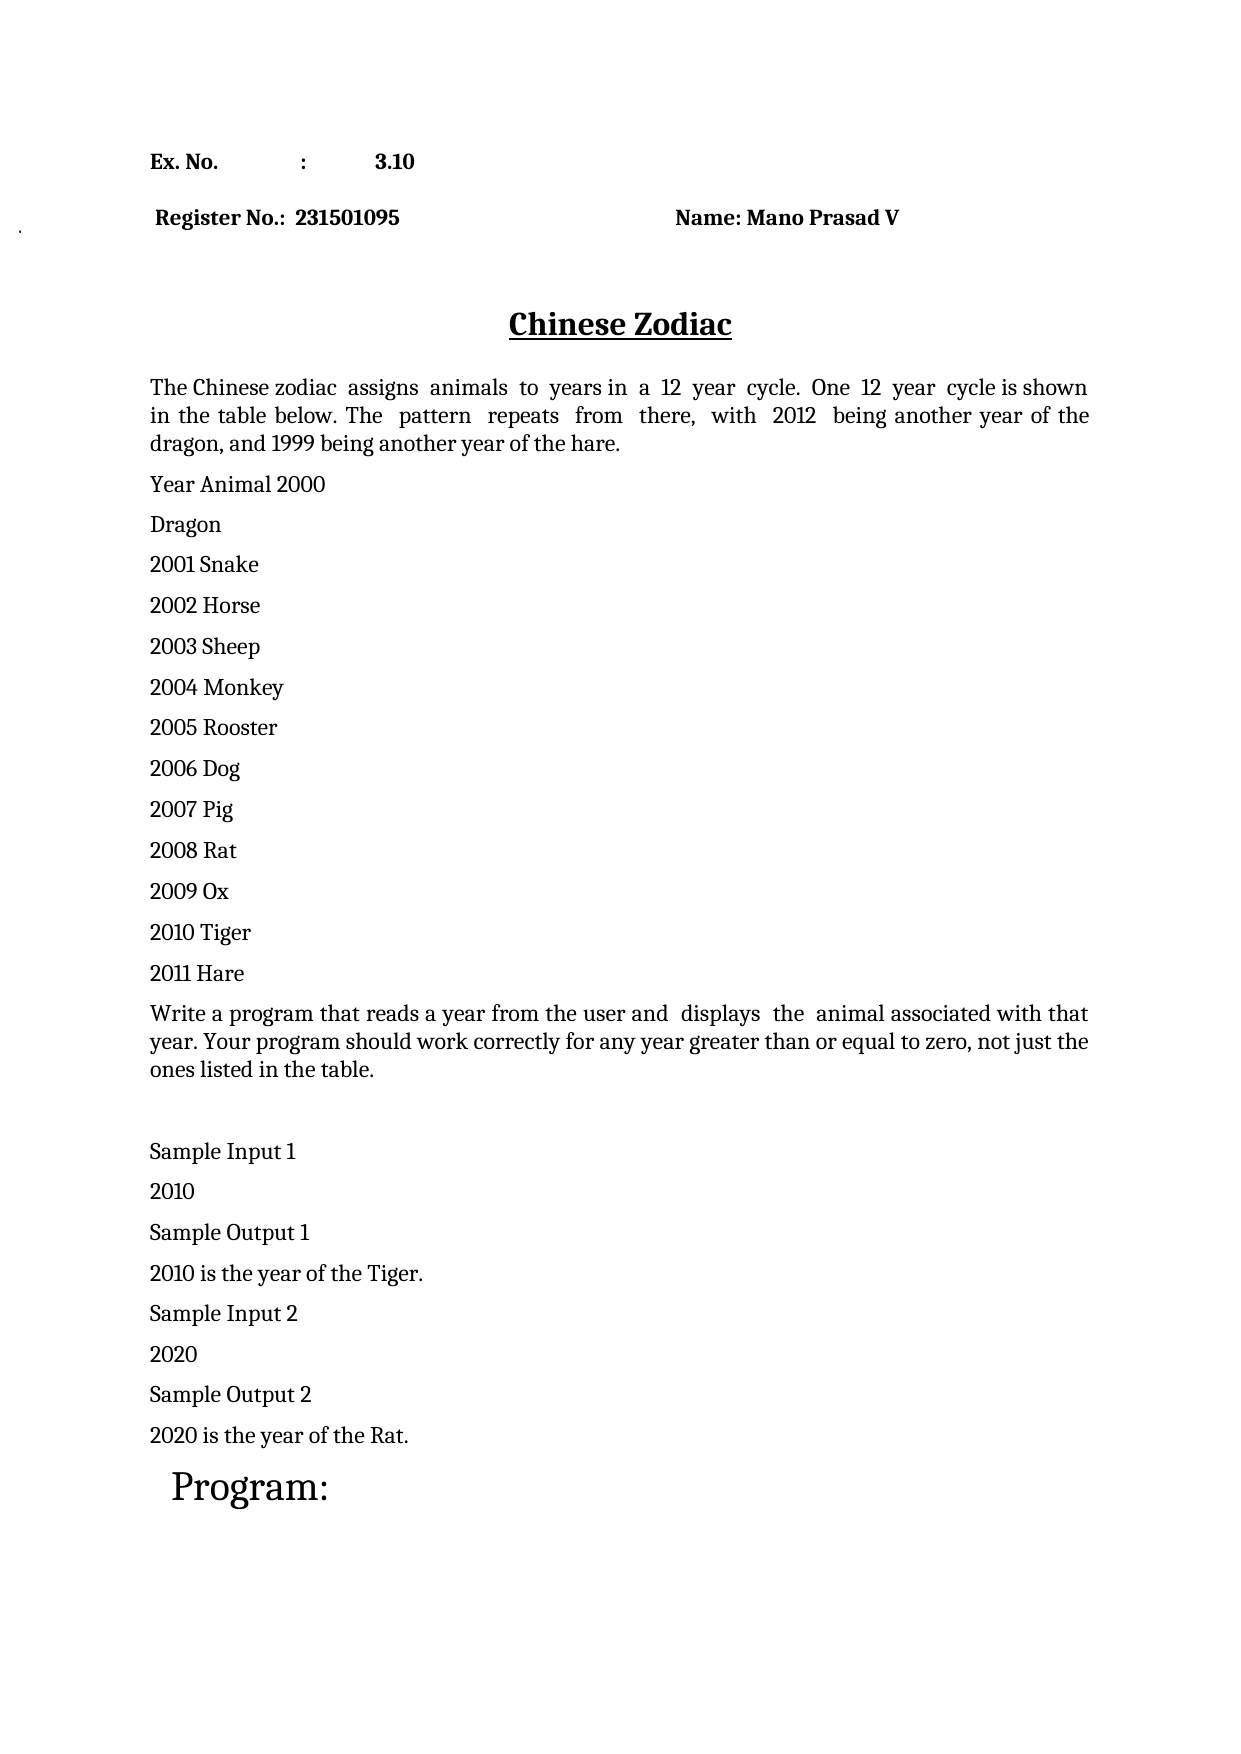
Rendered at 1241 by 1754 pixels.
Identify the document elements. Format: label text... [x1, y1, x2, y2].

text 2020 [150, 1341, 1136, 1368]
text 2011 Hare [150, 959, 1136, 987]
text 2010 Tiger [150, 918, 1136, 946]
text Sample Output 2 [150, 1381, 1136, 1409]
text Ex. No. : 3.10 [150, 149, 1136, 175]
text 2001 Snake [150, 551, 1136, 579]
subtitle Chinese Zodiac [435, 306, 806, 344]
text Year Animal 2000 Dragon [150, 471, 328, 538]
text The Chinese zodiac assigns animals to years in a 12 year cycle. One 12 year cycle is shown in the table below. The pattern repeats from there, with 2012 being another year of the dragon, and 1999 being another year of the hare. [150, 373, 1091, 457]
text 2002 Horse [150, 592, 1136, 619]
text Register No.: 231501095 Name: Mano Prasad V [150, 204, 1136, 231]
text 2005 Rooster [150, 714, 1136, 742]
text Write a program that reads a year from the user and displays the animal associated with that year. Your program should work correctly for any year greater than or equal to zero, not just the ones listed in the table. [150, 1000, 1090, 1084]
text Sample Input 1 [150, 1137, 1136, 1165]
text Sample Output 1 [150, 1219, 1136, 1247]
text 2006 Dog [150, 755, 1136, 783]
text 2009 Ox [150, 878, 1136, 906]
text 2010 [150, 1178, 1136, 1206]
text 2003 Sheep [150, 633, 1136, 660]
text 2004 Monkey [150, 674, 1136, 701]
text 2008 Rat [150, 837, 1136, 864]
text 2020 is the year of the Rat. [150, 1422, 1136, 1450]
text 2007 Pig [150, 796, 1136, 823]
subtitle Program: [150, 1463, 1136, 1511]
text 2010 is the year of the Tiger. Sample Input 2 [150, 1260, 469, 1328]
